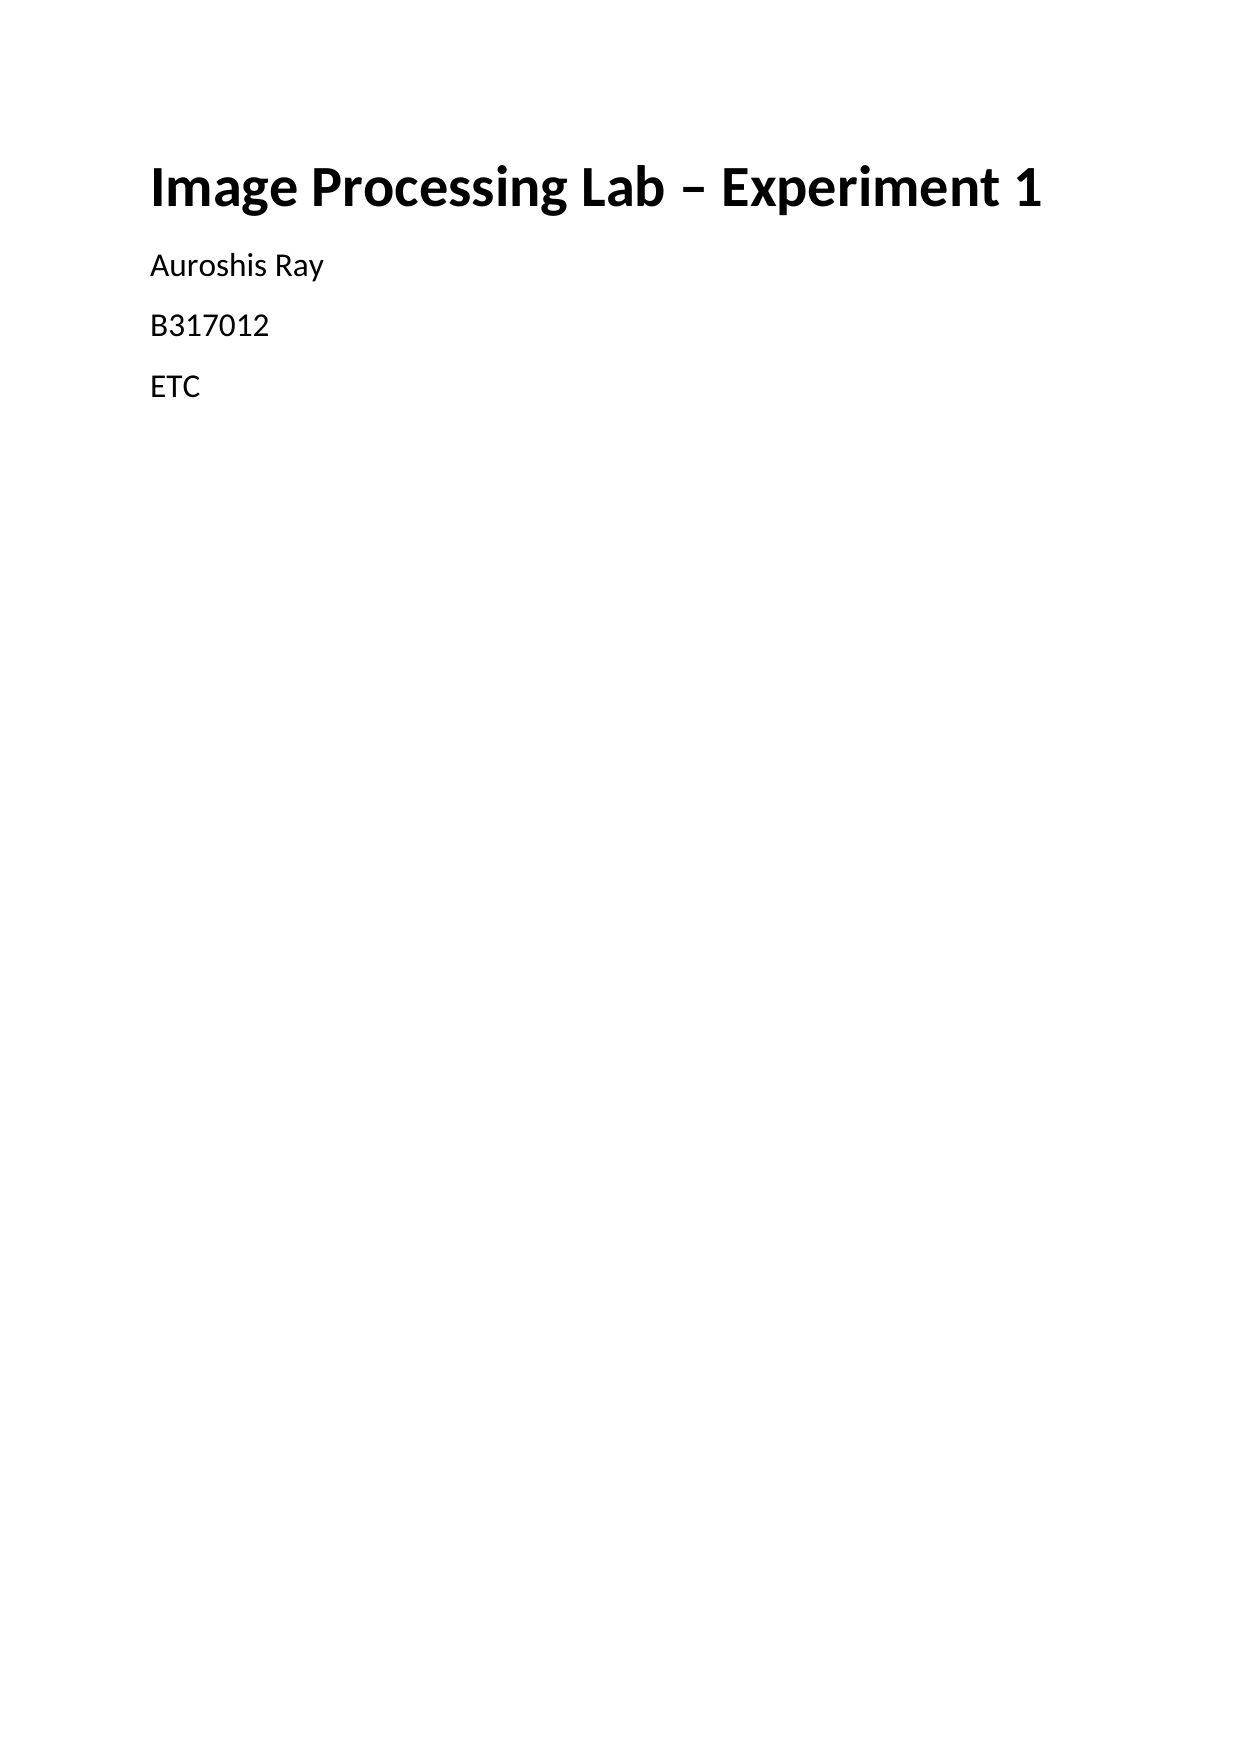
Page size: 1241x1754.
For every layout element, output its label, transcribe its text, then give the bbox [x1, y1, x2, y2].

text Image Processing Lab – Experiment 1 [150, 150, 1090, 221]
text B317012 [150, 304, 1090, 345]
text ETC [150, 365, 1090, 406]
text Auroshis Ray [150, 243, 1090, 284]
